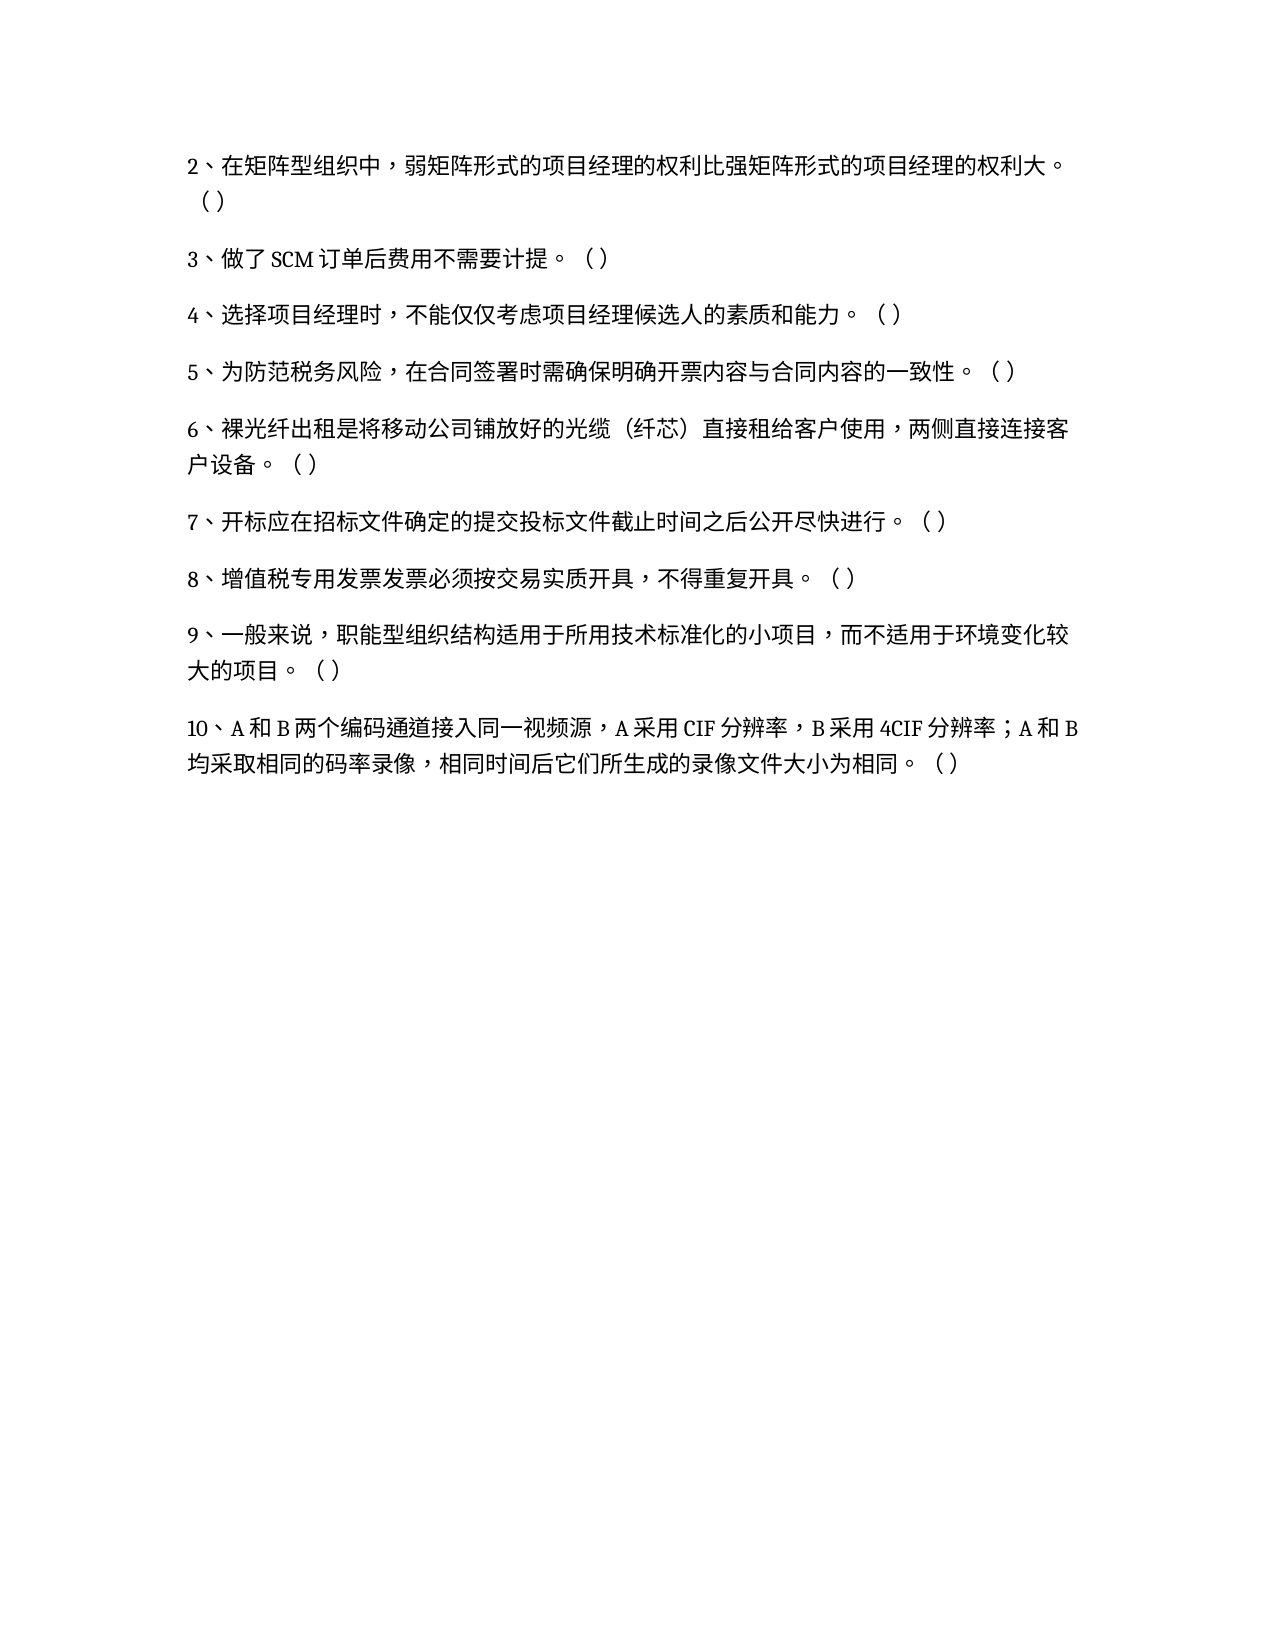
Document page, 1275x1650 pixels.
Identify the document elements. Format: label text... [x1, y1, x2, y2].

text 5、为防范税务风险，在合同签署时需确保明确开票内容与合同内容的一致性。（ ） [187, 356, 1087, 387]
text 7、开标应在招标文件确定的提交投标文件截止时间之后公开尽快进行。（ ） [187, 506, 1087, 537]
text 2、在矩阵型组织中，弱矩阵形式的项目经理的权利比强矩阵形式的项目经理的权利大。（ ） [187, 150, 1087, 217]
text 9、一般来说，职能型组织结构适用于所用技术标准化的小项目，而不适用于环境变化较大的项目。（ ） [187, 619, 1087, 686]
text 8、增值税专用发票发票必须按交易实质开具，不得重复开具。（ ） [187, 562, 1087, 594]
text 6、裸光纤出租是将移动公司铺放好的光缆（纤芯）直接租给客户使用，两侧直接连接客户设备。（ ） [187, 413, 1087, 480]
text 4、选择项目经理时，不能仅仅考虑项目经理候选人的素质和能力。（ ） [187, 299, 1087, 331]
text 10、A和B两个编码通道接入同一视频源，A采用CIF分辨率，B采用4CIF分辨率；A和B均采取相同的码率录像，相同时间后它们所生成的录像文件大小为相同。（ ） [187, 712, 1087, 779]
text 3、做了SCM订单后费用不需要计提。（ ） [187, 243, 1087, 274]
